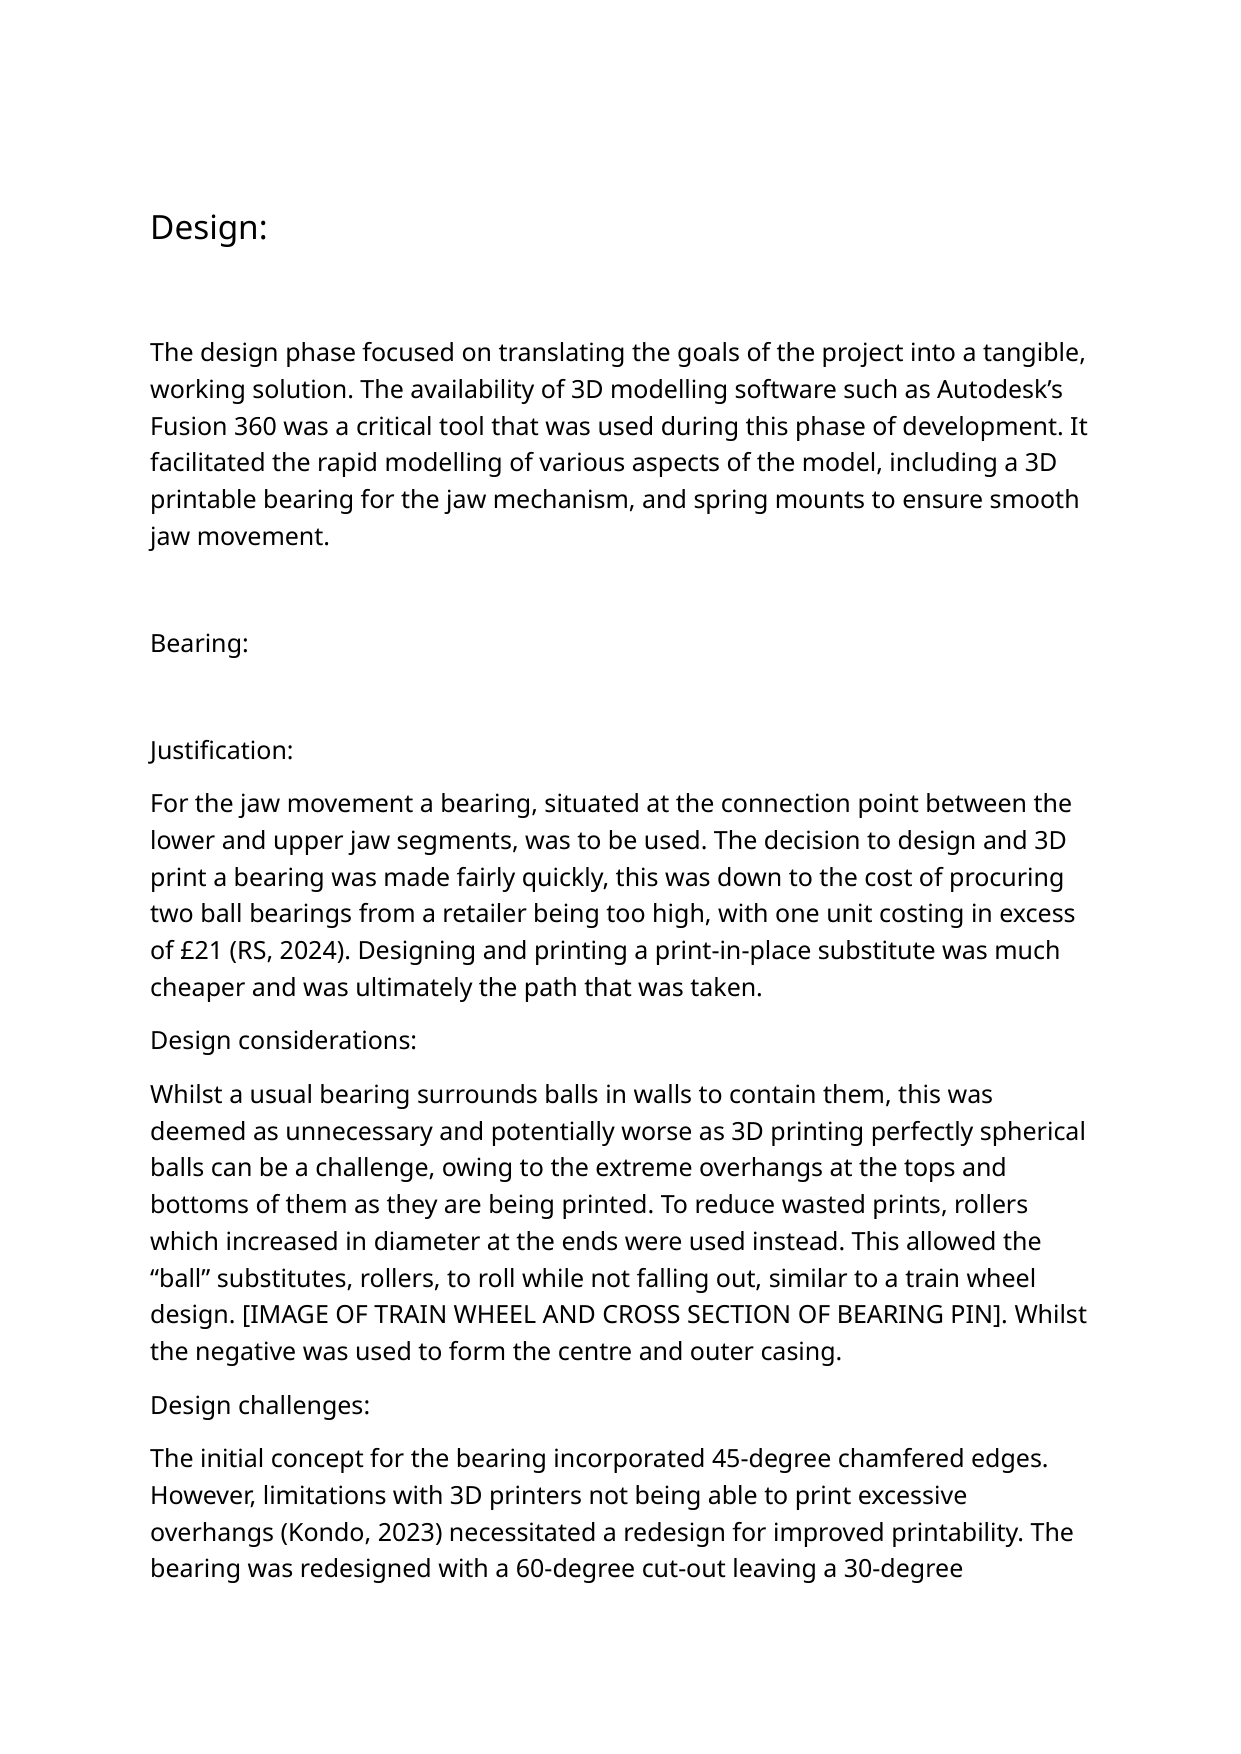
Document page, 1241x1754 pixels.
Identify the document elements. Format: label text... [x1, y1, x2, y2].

text Justification: [150, 732, 1090, 766]
text Design challenges: [150, 1387, 1090, 1421]
text Bearing: [150, 625, 1090, 659]
text For the jaw movement a bearing, situated at the connection point between the lower and upper jaw segments, was to be used. The decision to design and 3D print a bearing was made fairly quickly, this was down to the cost of procuring two ball bearings from a retailer being too high, with one unit costing in excess of £21 (RS, 2024). Designing and printing a print-in-place substitute was much cheaper and was ultimately the path that was taken. [150, 786, 1090, 1004]
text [150, 1441, 1090, 1585]
text Design: [150, 203, 1090, 249]
text Whilst a usual bearing surrounds balls in walls to contain them, this was deemed as unnecessary and potentially worse as 3D printing perfectly spherical balls can be a challenge, owing to the extreme overhangs at the tops and bottoms of them as they are being printed. To reduce wasted prints, rollers which increased in diameter at the ends were used instead. This allowed the “ball” substitutes, rollers, to roll while not falling out, similar to a train wheel design. [IMAGE OF TRAIN WHEEL AND CROSS SECTION OF BEARING PIN]. Whilst the negative was used to form the centre and outer casing. [150, 1076, 1090, 1368]
text The design phase focused on translating the goals of the project into a tangible, working solution. The availability of 3D modelling software such as Autodesk’s Fusion 360 was a critical tool that was used during this phase of development. It facilitated the rapid modelling of various aspects of the model, including a 3D printable bearing for the jaw mechanism, and spring mounts to ensure smooth jaw movement. [150, 335, 1090, 553]
text Design considerations: [150, 1023, 1090, 1057]
